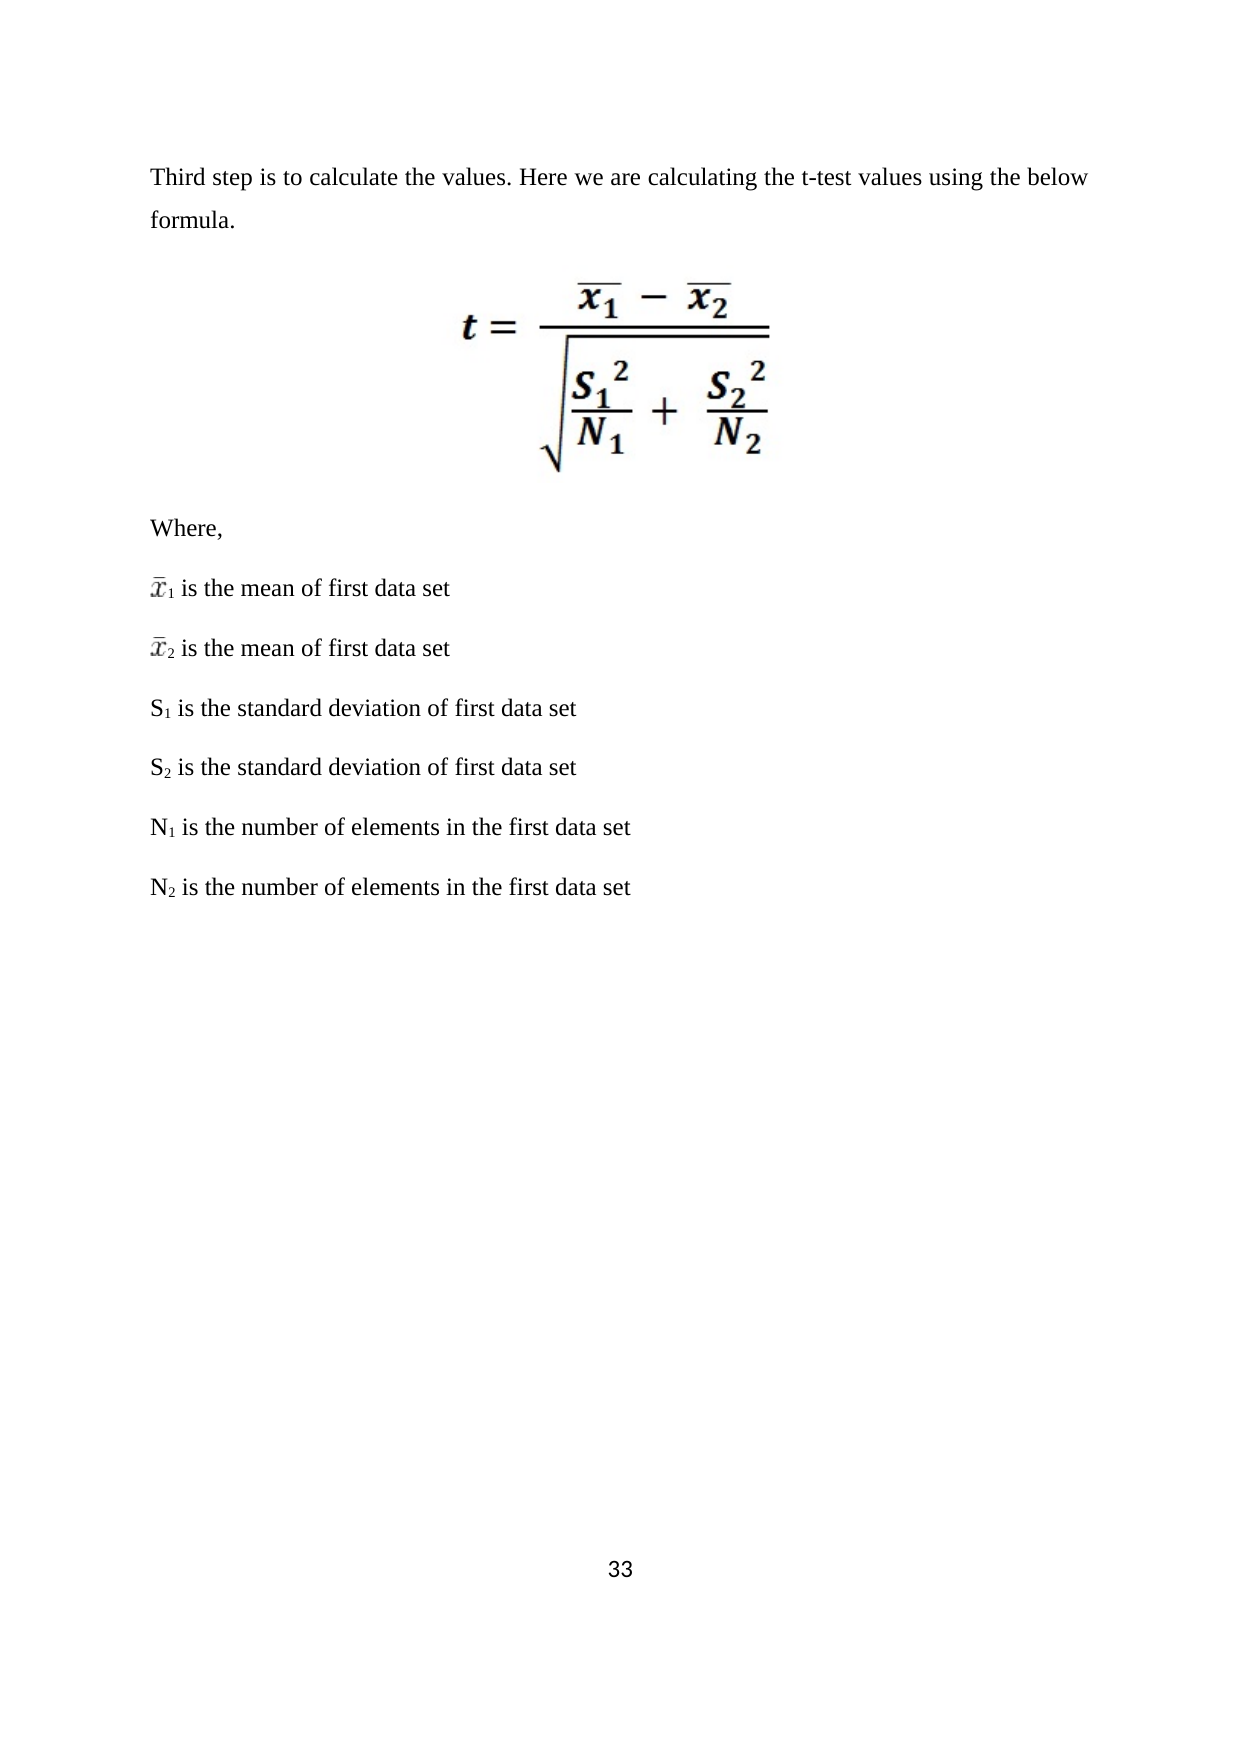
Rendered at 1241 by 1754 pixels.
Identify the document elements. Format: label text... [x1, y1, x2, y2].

picture [150, 637, 168, 656]
text 2 is the mean of first data set [150, 633, 1090, 662]
picture [150, 577, 168, 597]
text Where, [150, 513, 1090, 542]
text N2 is the number of elements in the first data set [150, 872, 1090, 901]
text S1 is the standard deviation of first data set [150, 693, 1090, 721]
picture [441, 265, 799, 483]
text S2 is the standard deviation of first data set [150, 752, 1090, 781]
text N1 is the number of elements in the first data set [150, 812, 1090, 841]
text Third step is to calculate the values. Here we are calculating the t-test values using the below formula. [150, 162, 1090, 234]
text 1 is the mean of first data set [150, 573, 1090, 602]
